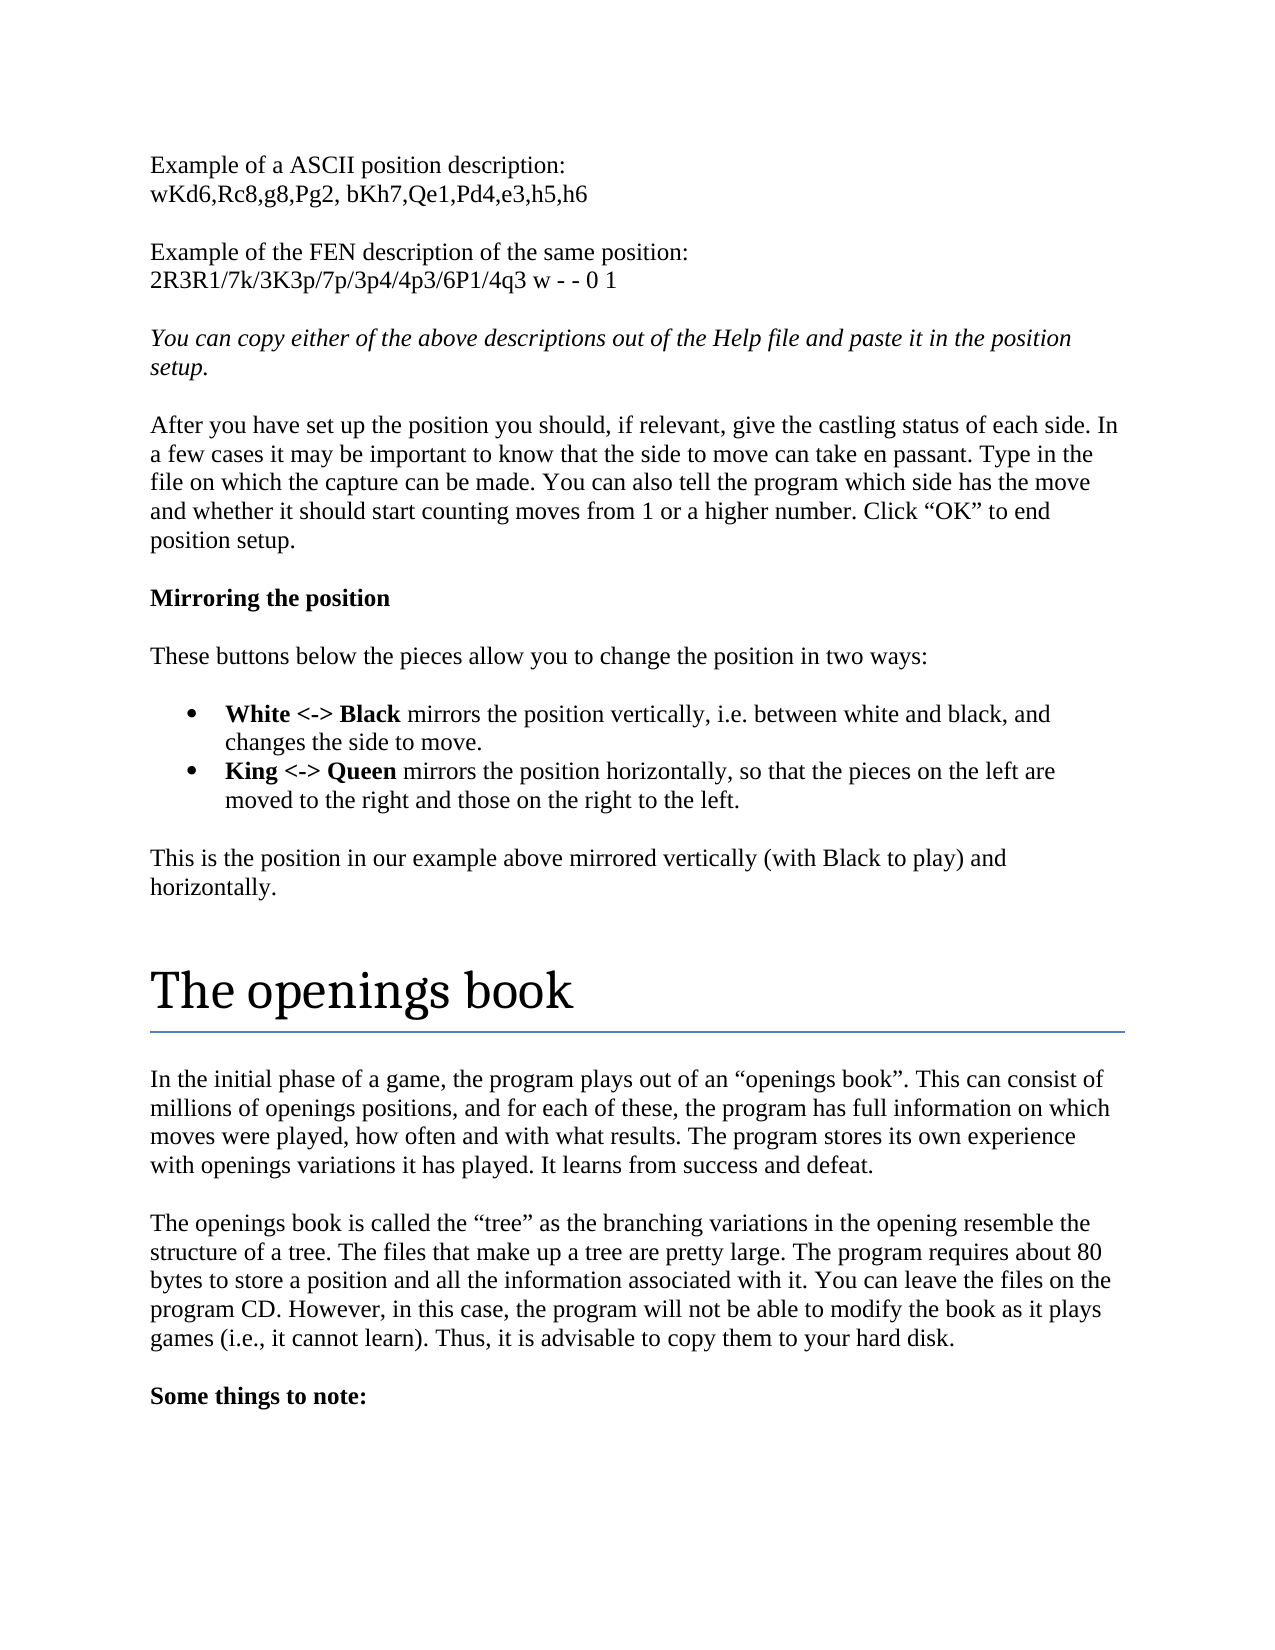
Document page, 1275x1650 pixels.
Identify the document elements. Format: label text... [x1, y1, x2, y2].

list King <-> Queen mirrors the position horizontally, so that the pieces on the left are moved to the right and those on the right to the left. [187, 756, 1125, 814]
text The openings book is called the “tree” as the branching variations in the opening resemble the structure of a tree. The files that make up a tree are pretty large. The program requires about 80 bytes to store a position and all the information associated with it. You can leave the files on the program CD. However, in this case, the program will not be able to modify the book as it plays games (i.e., it cannot learn). Thus, it is advisable to copy them to your hard disk. [150, 1208, 1125, 1352]
text Some things to note: [150, 1381, 1125, 1410]
text Example of a ASCII position description: wKd6,Rc8,g8,Pg2, bKh7,Qe1,Pd4,e3,h5,h6 [150, 150, 1125, 207]
text In the initial phase of a game, the program plays out of an “openings book”. This can consist of millions of openings positions, and for each of these, the program has full information on which moves were played, how often and with what results. The program stores its own experience with openings variations it has played. It learns from success and defeat. [150, 1064, 1125, 1179]
text These buttons below the pieces allow you to change the position in two ways: [150, 641, 1125, 669]
list White <-> Black mirrors the position vertically, i.e. between white and black, and changes the side to move. [187, 699, 1125, 756]
text You can copy either of the above descriptions out of the Help file and paste it in the position setup. [150, 323, 1125, 381]
title The openings book [150, 960, 1125, 1031]
text This is the position in our example above mirrored vertically (with Black to play) and horizontally. [150, 843, 1125, 900]
text Mirroring the position [150, 583, 1125, 612]
text Example of the FEN description of the same position: 2R3R1/7k/3K3p/7p/3p4/4p3/6P1/4q3 w - - 0 1 [150, 237, 1125, 294]
text After you have set up the position you should, if relevant, give the castling status of each side. In a few cases it may be important to know that the side to move can take en passant. Type in the file on which the capture can be made. You can also tell the program which side has the move and whether it should start counting moves from 1 or a higher number. Click “OK” to end position setup. [150, 410, 1125, 554]
